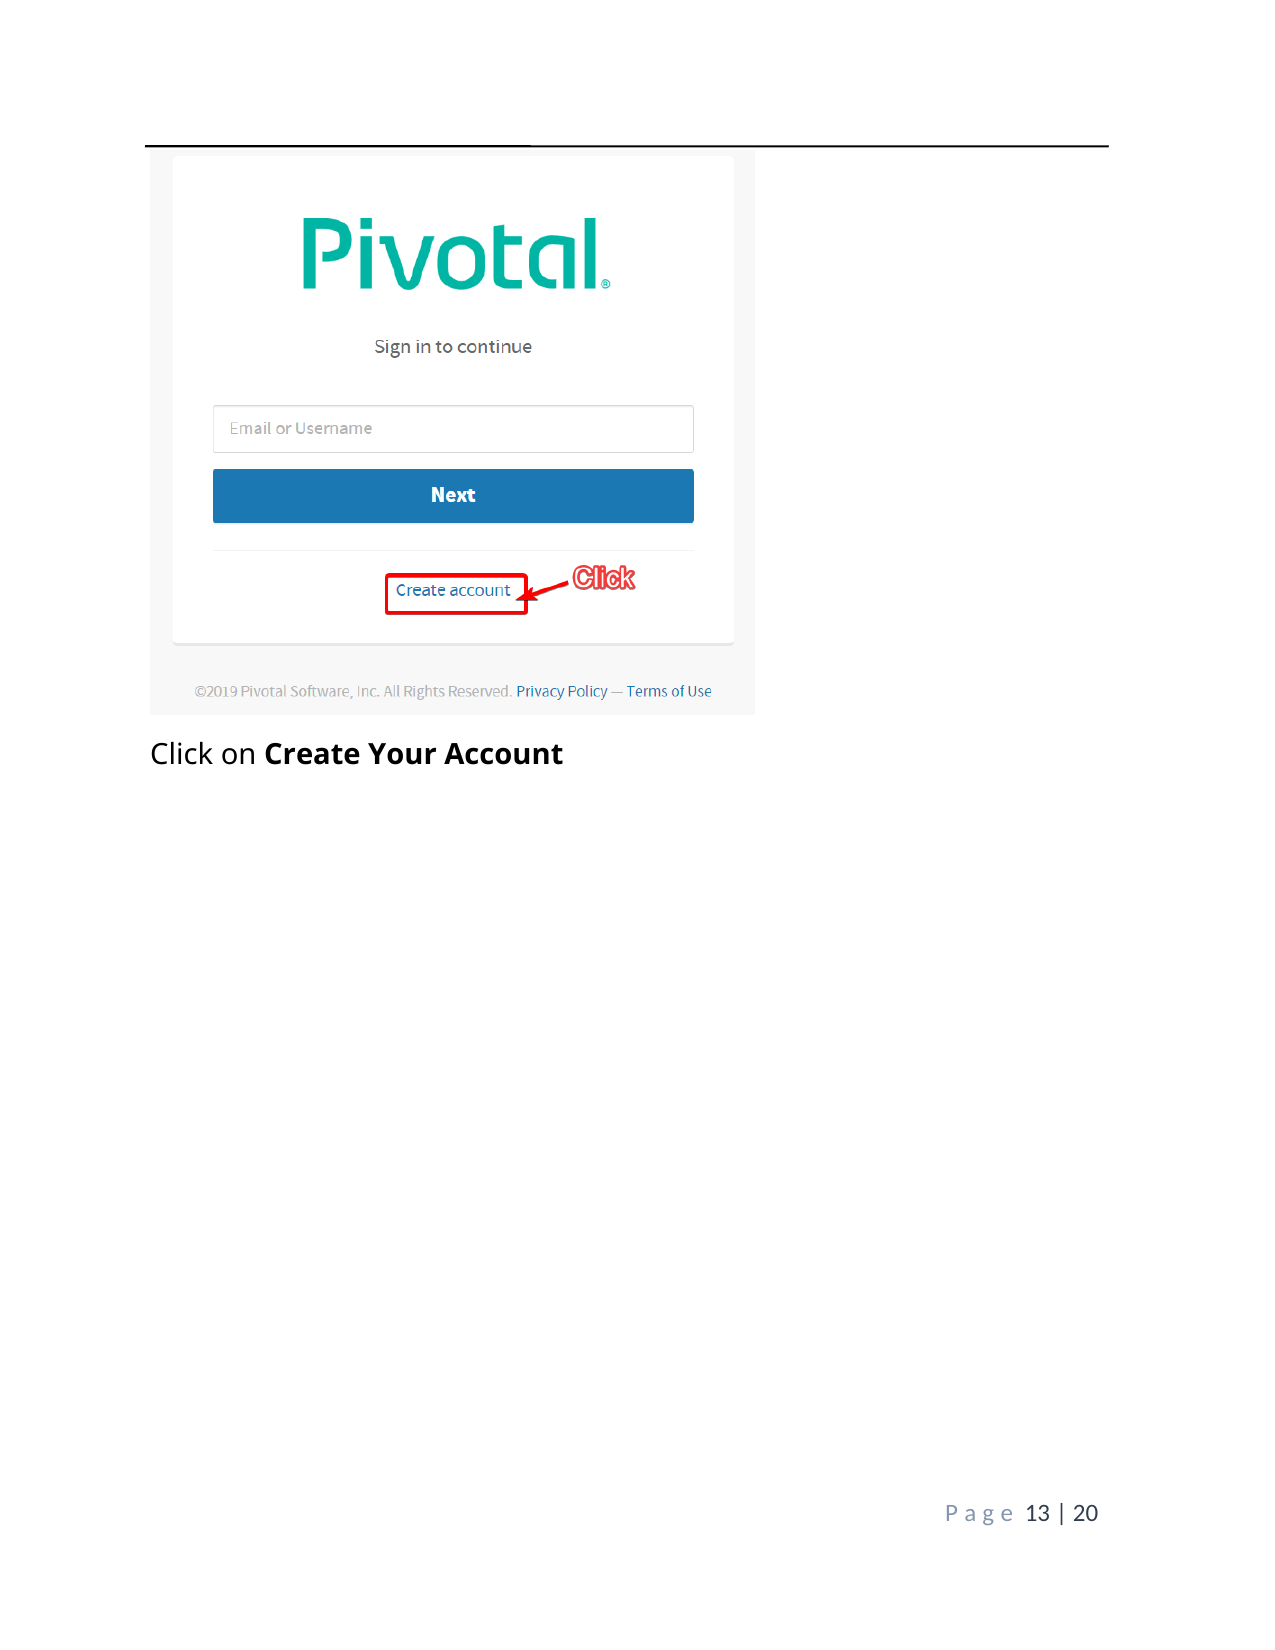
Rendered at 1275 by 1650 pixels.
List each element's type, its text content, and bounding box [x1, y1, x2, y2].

picture [150, 150, 755, 715]
text Click on Create Your Account [150, 733, 1125, 773]
